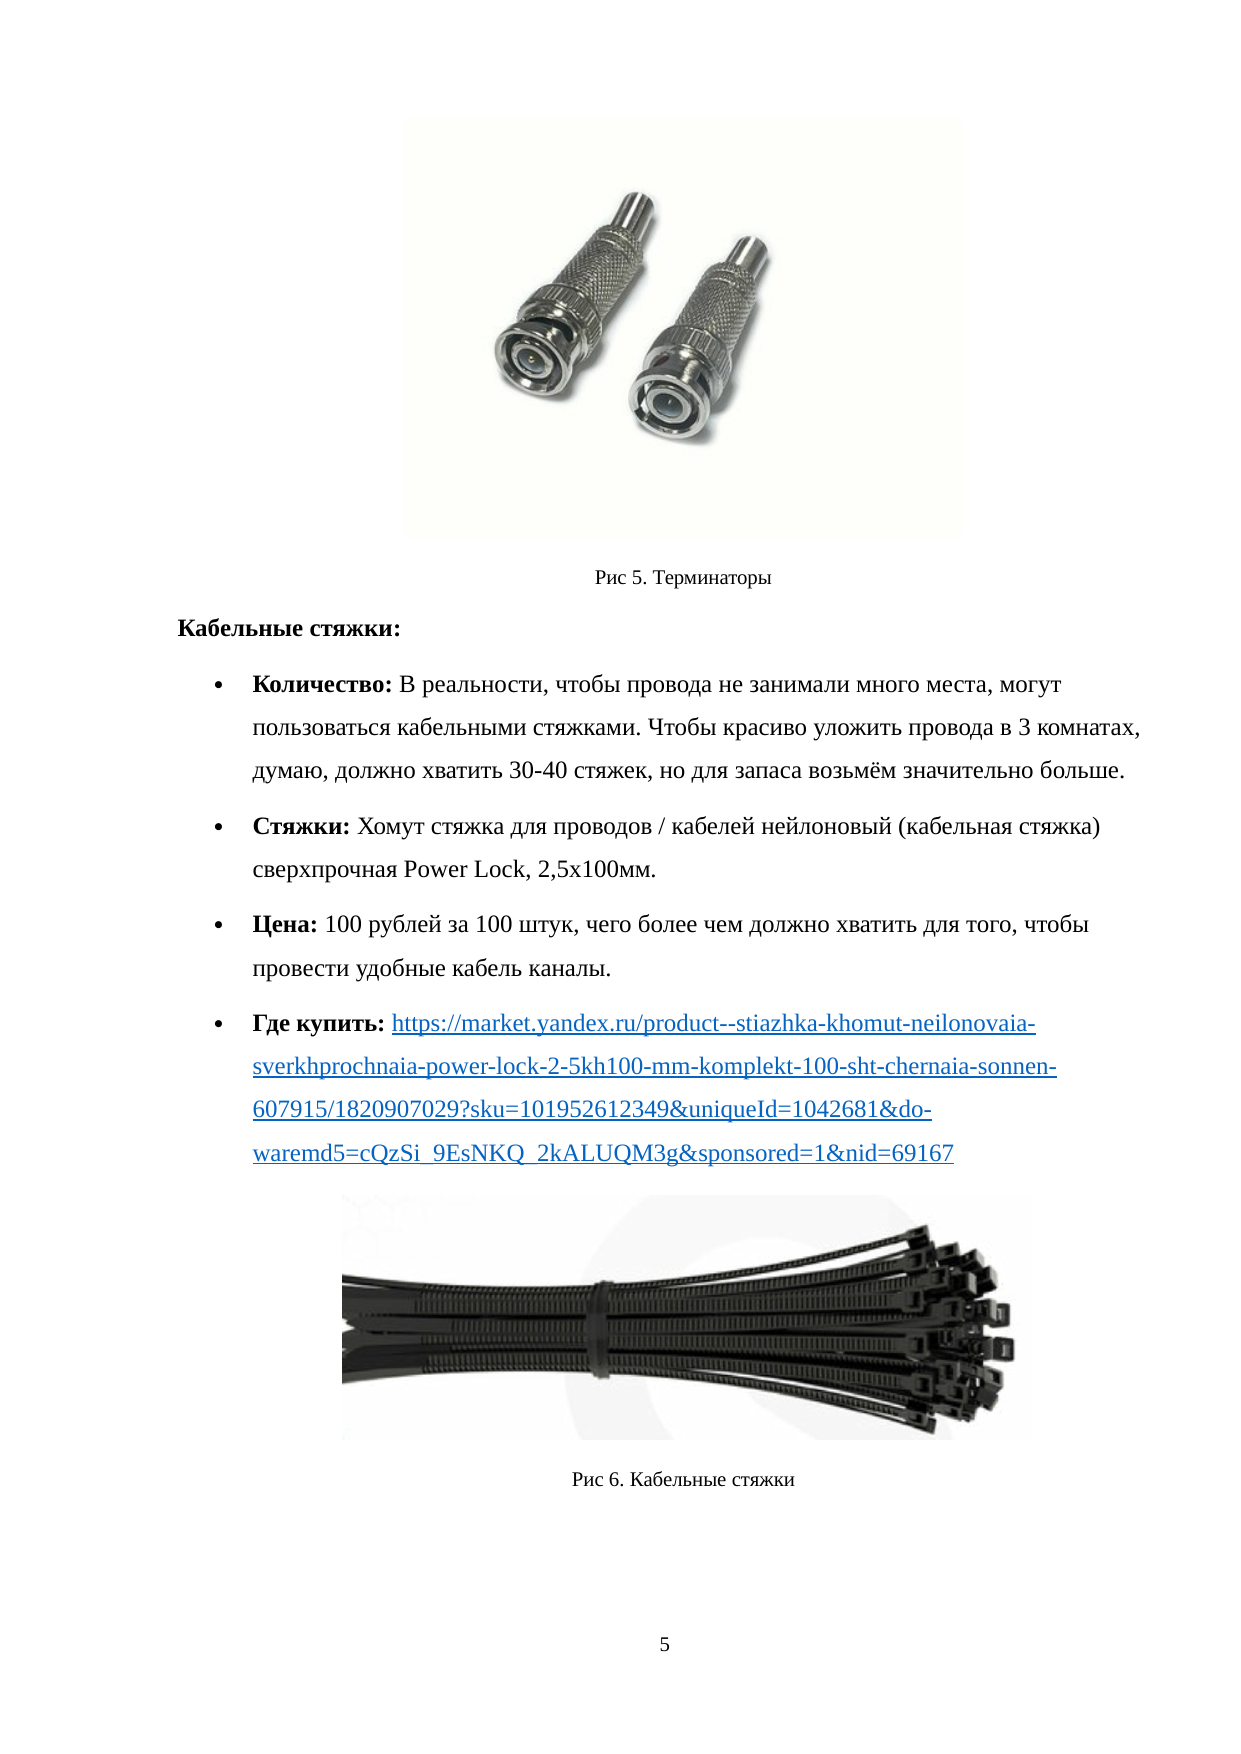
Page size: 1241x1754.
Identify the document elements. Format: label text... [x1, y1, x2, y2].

picture [403, 118, 963, 538]
list Цена: 100 рублей за 100 штук, чего более чем должно хватить для того, чтобы провести удобные кабель каналы. [215, 909, 1152, 981]
text Рис 5. Терминаторы [215, 565, 1152, 589]
text Рис 6. Кабельные стяжки [215, 1467, 1152, 1491]
list Стяжки: Хомут стяжка для проводов / кабелей нейлоновый (кабельная стяжка) сверхпрочная Power Lock, 2,5х100мм. [215, 811, 1152, 883]
text Кабельные стяжки: [177, 613, 1152, 642]
picture [342, 1195, 1032, 1440]
list Количество: В реальности, чтобы провода не занимали много места, могут пользоваться кабельными стяжками. Чтобы красиво уложить провода в 3 комнатах, думаю, должно хватить 30-40 стяжек, но для запаса возьмём значительно больше. [215, 669, 1152, 784]
list Где купить: https://market.yandex.ru/product--stiazhka-khomut-neilonovaia-sverkhprochnaia-power-lock-2-5kh100-mm-komplekt-100-sht-chernaia-sonnen-607915/1820907029?sku=101952612349&uniqueId=1042681&do-waremd5=cQzSi_9EsNKQ_2kALUQM3g&sponsored=1&nid=69167 [215, 1008, 1152, 1166]
